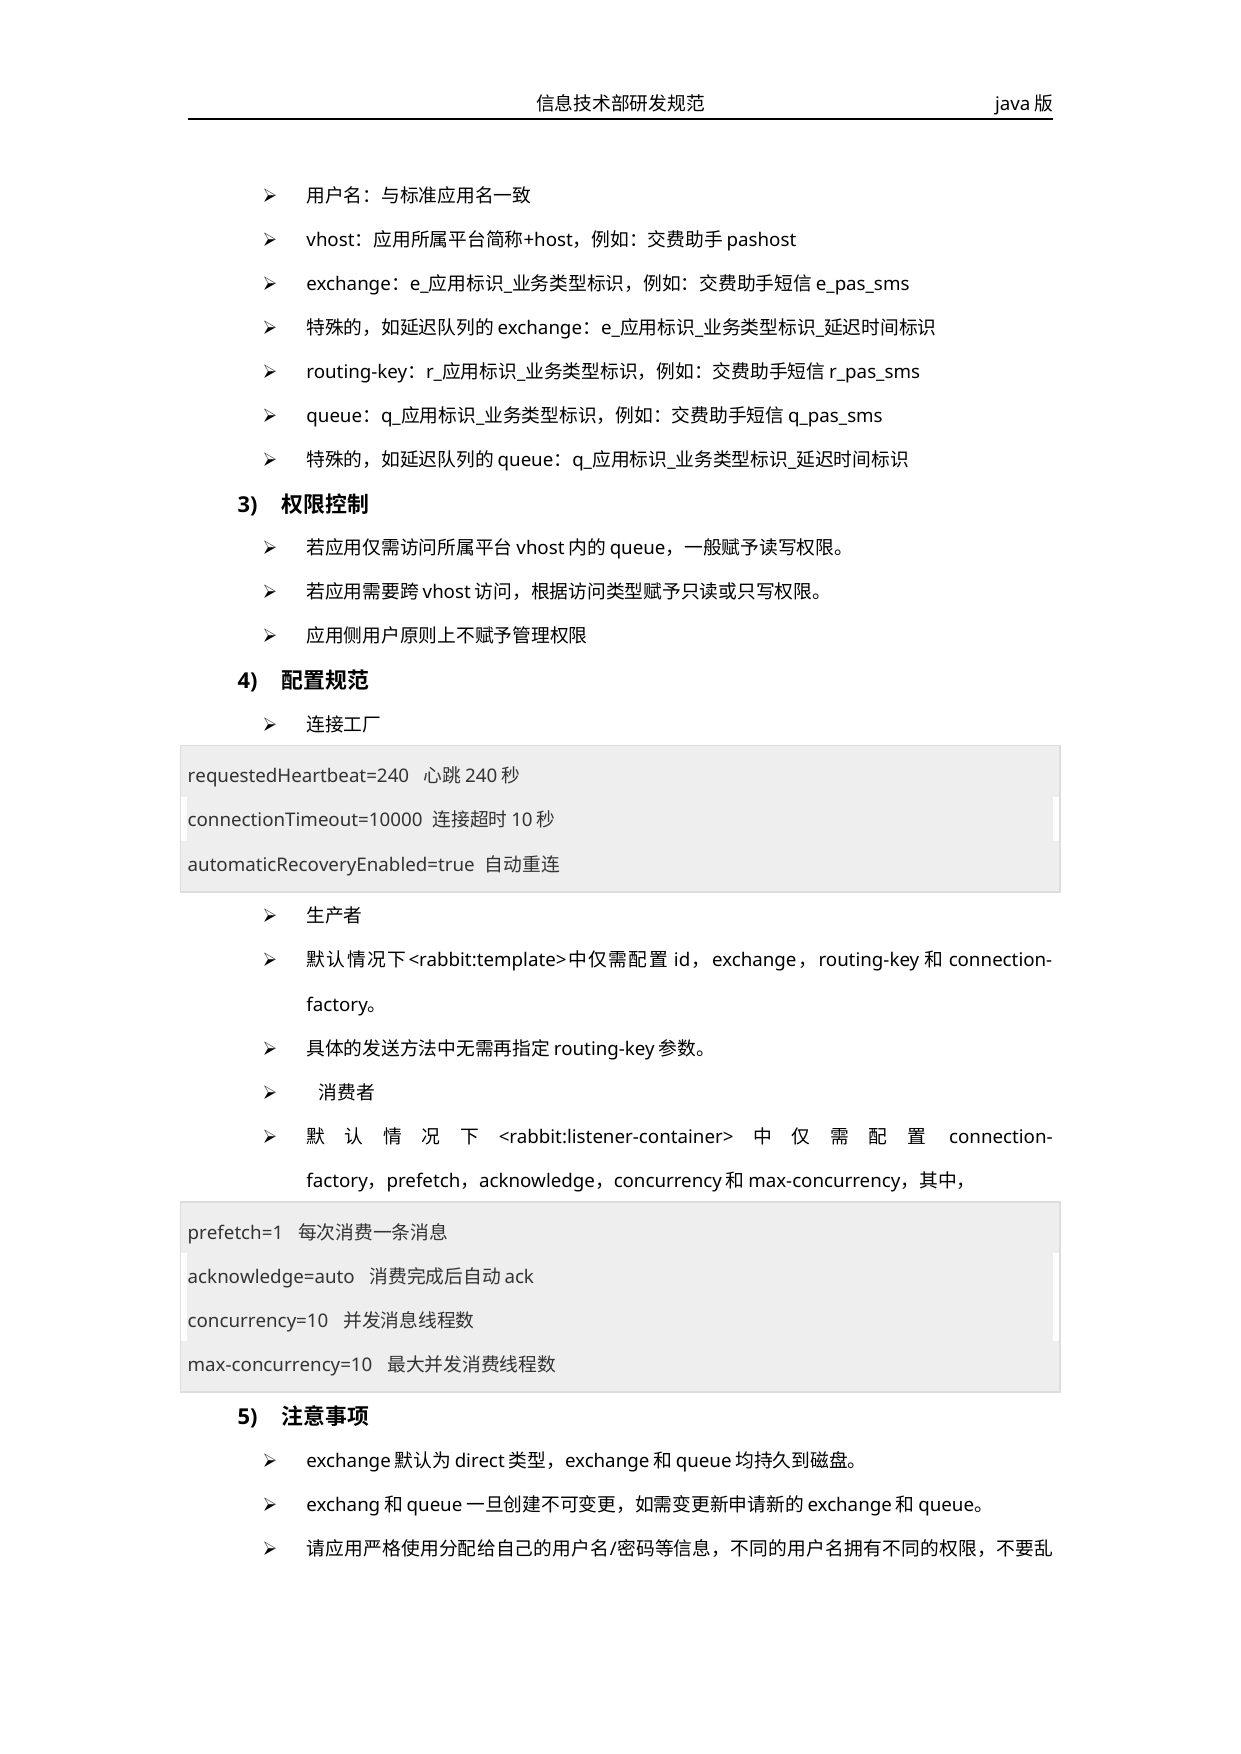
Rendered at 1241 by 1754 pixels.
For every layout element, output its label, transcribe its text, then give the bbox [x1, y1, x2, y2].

list 权限控制 [237, 480, 1053, 524]
list 若应用需要跨vhost访问，根据访问类型赋予只读或只写权限。 [262, 568, 1053, 613]
list routing-key：r_应用标识_业务类型标识，例如：交费助手短信r_pas_sms [262, 348, 1053, 392]
list 特殊的，如延迟队列的queue：q_应用标识_业务类型标识_延迟时间标识 [262, 436, 1053, 480]
list 连接工厂 [262, 701, 1053, 745]
list 生产者 [262, 893, 1053, 937]
text acknowledge=auto 消费完成后自动ack [187, 1253, 1053, 1297]
list exchang和queue一旦创建不可变更，如需变更新申请新的exchange和queue。 [262, 1481, 1053, 1525]
list 默认情况下<rabbit:template>中仅需配置id，exchange，routing-key和connection-factory。 [262, 937, 1053, 1025]
list queue：q_应用标识_业务类型标识，例如：交费助手短信q_pas_sms [262, 392, 1053, 436]
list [262, 1525, 1053, 1569]
list exchange默认为direct类型，exchange和queue均持久到磁盘。 [262, 1437, 1053, 1481]
list 用户名：与标准应用名一致 [262, 172, 1053, 216]
list 应用侧用户原则上不赋予管理权限 [262, 613, 1053, 657]
list exchange：e_应用标识_业务类型标识，例如：交费助手短信e_pas_sms [262, 260, 1053, 304]
list 注意事项 [237, 1393, 1053, 1437]
text automaticRecoveryEnabled=true 自动重连 [181, 833, 1059, 891]
list 消费者 [262, 1069, 1053, 1113]
text max-concurrency=10 最大并发消费线程数 [181, 1333, 1059, 1391]
list 配置规范 [237, 657, 1053, 701]
list 具体的发送方法中无需再指定routing-key参数。 [262, 1025, 1053, 1069]
text prefetch=1 每次消费一条消息 [181, 1203, 1059, 1253]
list 若应用仅需访问所属平台vhost内的queue，一般赋予读写权限。 [262, 524, 1053, 568]
list 默认情况下<rabbit:listener-container>中仅需配置connection-factory，prefetch，acknowledge，concurrency和max-concurrency，其中， [262, 1113, 1053, 1201]
text connectionTimeout=10000 连接超时10秒 [187, 797, 1053, 833]
text requestedHeartbeat=240 心跳240秒 [181, 746, 1059, 797]
list vhost：应用所属平台简称+host，例如：交费助手pashost [262, 216, 1053, 260]
list 特殊的，如延迟队列的exchange：e_应用标识_业务类型标识_延迟时间标识 [262, 304, 1053, 348]
text concurrency=10 并发消息线程数 [187, 1297, 1053, 1333]
